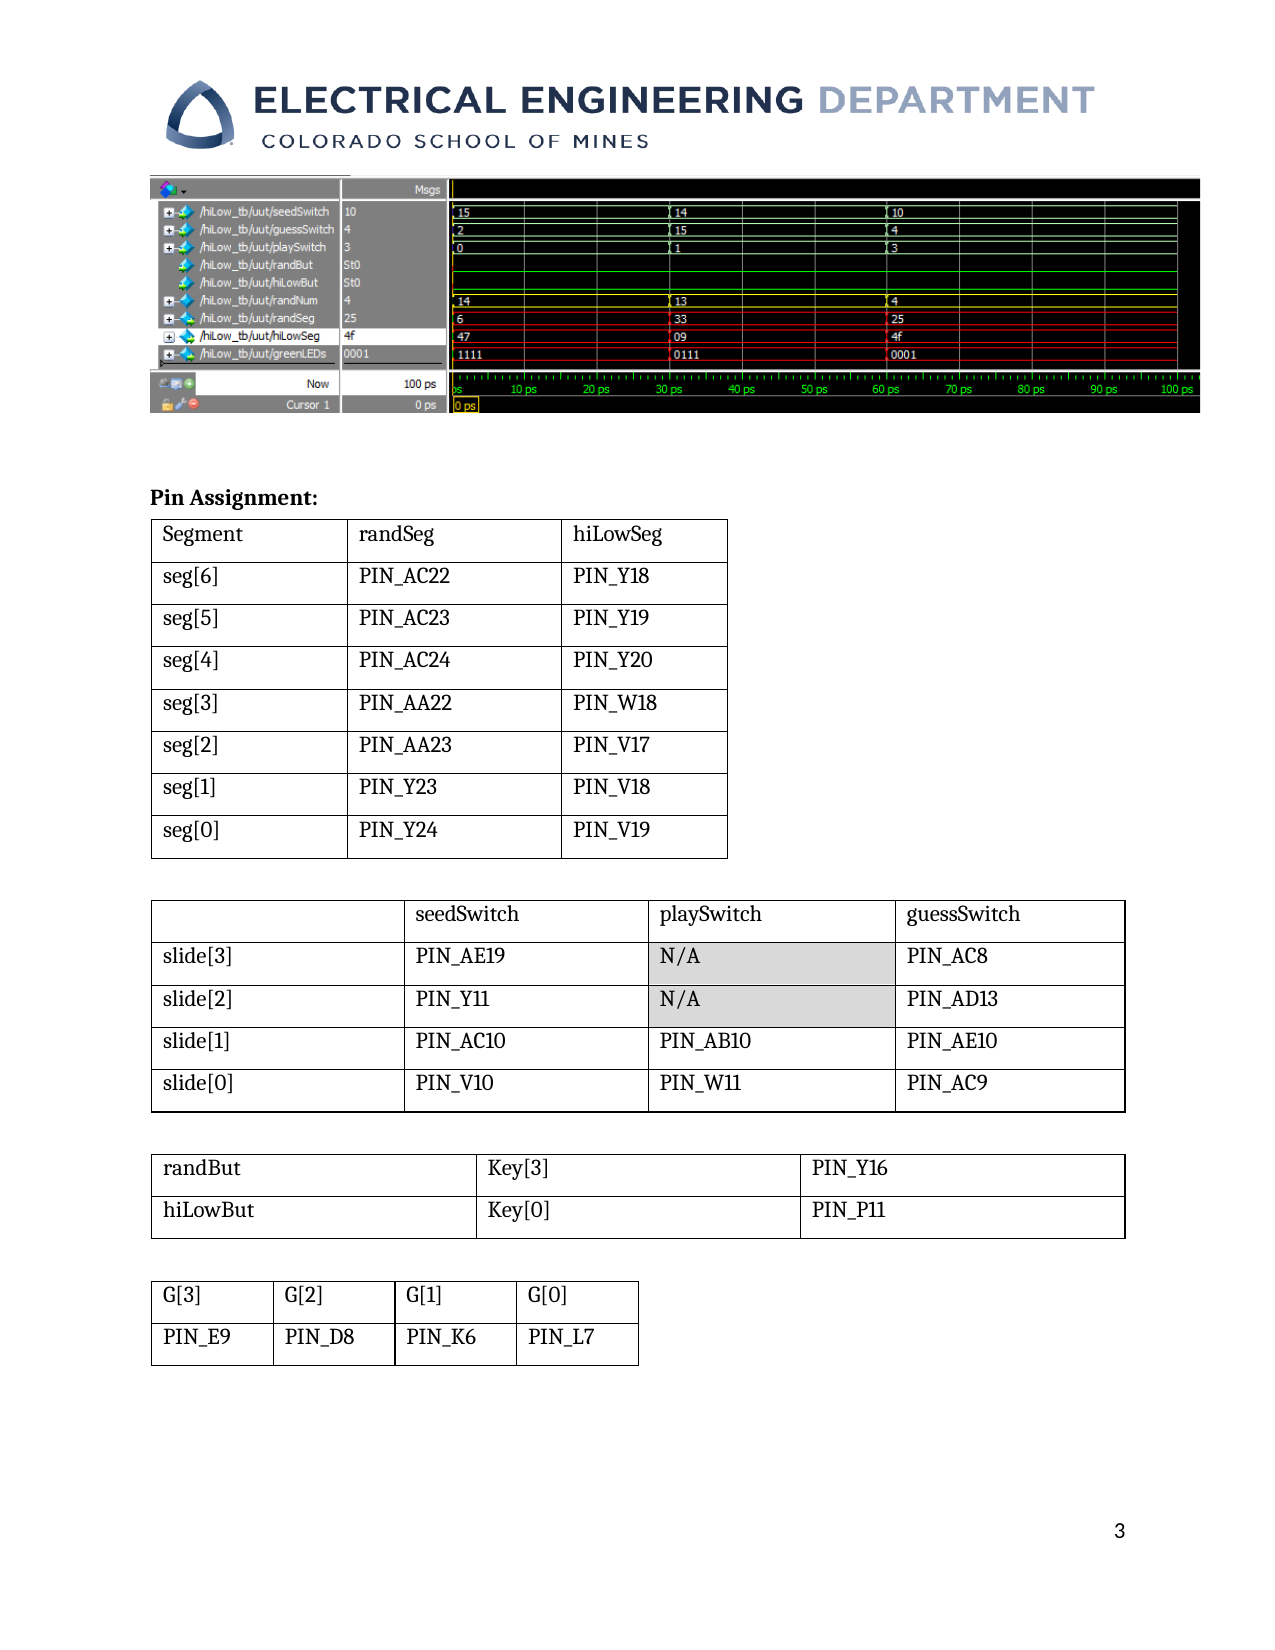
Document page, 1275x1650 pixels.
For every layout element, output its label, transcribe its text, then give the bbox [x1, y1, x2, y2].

table_cell PIN_W18 [562, 690, 727, 731]
table_cell seg[4] [152, 647, 347, 688]
table_header seedSwitch [405, 901, 648, 942]
table_header G[3] [152, 1282, 273, 1323]
table_cell PIN_V18 [562, 774, 727, 815]
table_cell slide[1] [152, 1028, 404, 1069]
table_cell PIN_AC8 [896, 943, 1124, 984]
table_cell PIN_E9 [152, 1324, 273, 1365]
table_cell PIN_AD13 [896, 986, 1124, 1027]
table_cell seg[0] [152, 816, 347, 858]
table_cell slide[2] [152, 986, 404, 1027]
table_cell PIN_K6 [396, 1324, 516, 1365]
table_header Segment [152, 520, 347, 562]
table_header G[1] [396, 1282, 516, 1323]
table_cell PIN_AC22 [348, 563, 561, 604]
table_header PIN_Y16 [801, 1155, 1124, 1196]
table_cell PIN_V17 [562, 732, 727, 773]
table_header randBut [152, 1155, 476, 1196]
picture [150, 75, 1109, 174]
table_cell Key[0] [477, 1197, 800, 1238]
table_cell slide[3] [152, 943, 404, 984]
table_cell seg[3] [152, 690, 347, 731]
table_header playSwitch [649, 901, 895, 942]
subtitle Pin Assignment: [150, 484, 1125, 511]
table_cell PIN_Y24 [348, 816, 561, 858]
table_cell seg[6] [152, 563, 347, 604]
table_cell PIN_AE10 [896, 1028, 1124, 1069]
table_cell PIN_Y23 [348, 774, 561, 815]
table_header G[2] [274, 1282, 394, 1323]
table_cell seg[2] [152, 732, 347, 773]
table_cell PIN_AC23 [348, 605, 561, 646]
table_cell PIN_V19 [562, 816, 727, 858]
table_cell PIN_Y20 [562, 647, 727, 688]
table_cell PIN_AC24 [348, 647, 561, 688]
table_cell PIN_D8 [274, 1324, 394, 1365]
table_cell PIN_Y19 [562, 605, 727, 646]
table_cell PIN_V10 [405, 1070, 648, 1111]
table_cell PIN_AA23 [348, 732, 561, 773]
table_cell PIN_AC10 [405, 1028, 648, 1069]
table_cell slide[0] [152, 1070, 404, 1111]
table_header randSeg [348, 520, 561, 562]
table_cell N/A [649, 986, 895, 1027]
table_cell N/A [649, 943, 895, 984]
table_cell PIN_AA22 [348, 690, 561, 731]
picture [150, 175, 1201, 413]
table_cell seg[5] [152, 605, 347, 646]
table_cell PIN_L7 [517, 1324, 638, 1365]
table_header hiLowSeg [562, 520, 727, 562]
table_cell PIN_P11 [801, 1197, 1124, 1238]
table_cell hiLowBut [152, 1197, 476, 1238]
table_header Key[3] [477, 1155, 800, 1196]
table_header [152, 901, 404, 942]
table_cell PIN_AE19 [405, 943, 648, 984]
table_cell PIN_AB10 [649, 1028, 895, 1069]
table_cell PIN_Y11 [405, 986, 648, 1027]
table_cell seg[1] [152, 774, 347, 815]
table_cell PIN_W11 [649, 1070, 895, 1111]
table_header G[0] [517, 1282, 638, 1323]
table_cell PIN_AC9 [896, 1070, 1124, 1111]
table_header guessSwitch [896, 901, 1124, 942]
table_cell PIN_Y18 [562, 563, 727, 604]
